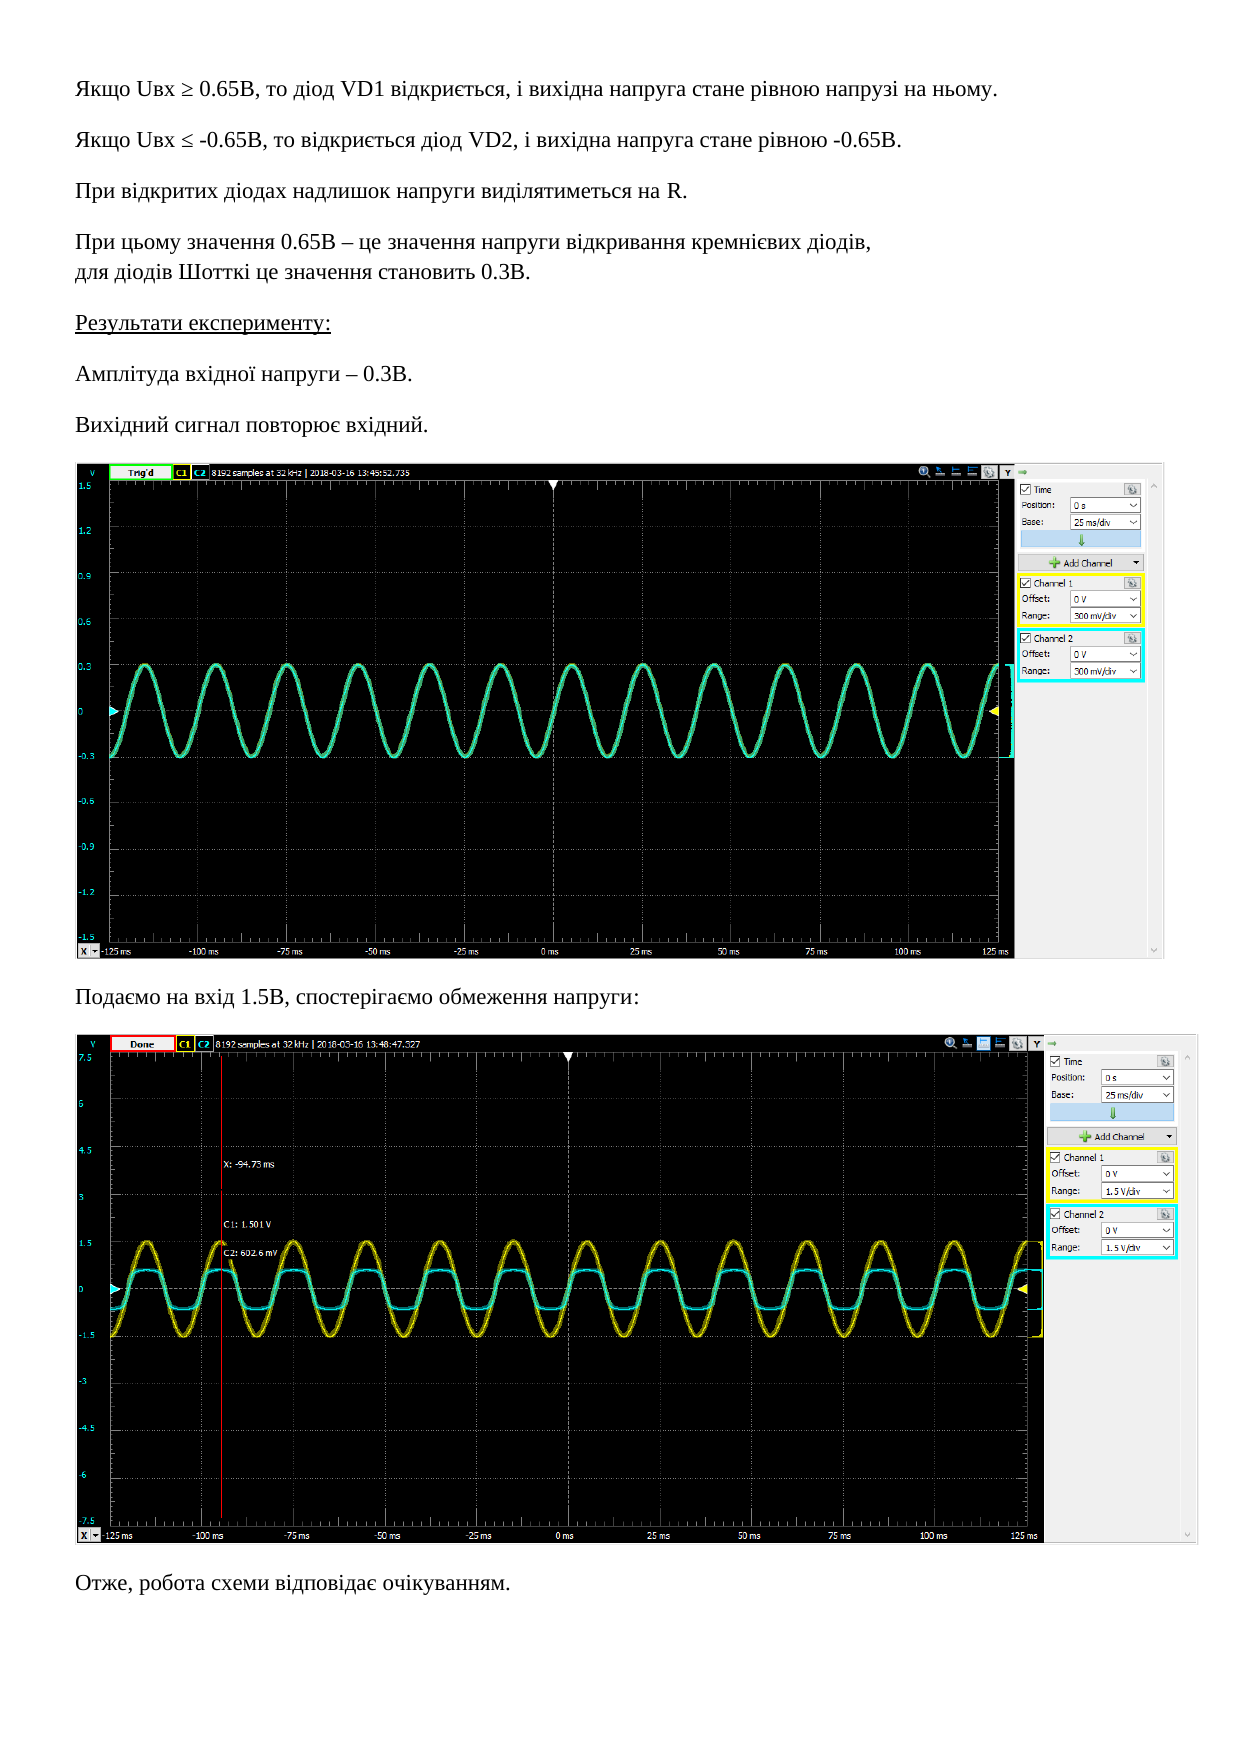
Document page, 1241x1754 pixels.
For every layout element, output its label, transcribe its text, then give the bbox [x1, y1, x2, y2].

text Амплітуда вхідної напруги – 0.3В. [75, 360, 1165, 387]
text При цьому значення 0.65В – це значення напруги відкривання кремнієвих діодів, для діодів Шотткі це значення становить 0.3В. [75, 228, 1165, 285]
picture [75, 1034, 1199, 1545]
text Вихідний сигнал повторює вхідний. [75, 411, 1165, 438]
picture [75, 462, 1165, 959]
text Якщо Uвх ≥ 0.65В, то діод VD1 відкриється, і вихідна напруга стане рівною напрузі на ньому. [75, 75, 1165, 101]
text Результати експерименту: [75, 309, 1165, 336]
text Подаємо на вхід 1.5В, спостерігаємо обмеження напруги: [75, 983, 1165, 1009]
text При відкритих діодах надлишок напруги виділятиметься на R. [75, 177, 1165, 203]
text Отже, робота схеми відповідає очікуванням. [75, 1569, 1165, 1596]
text Якщо Uвх ≤ -0.65В, то відкриється діод VD2, і вихідна напруга стане рівною -0.65В. [75, 126, 1165, 152]
